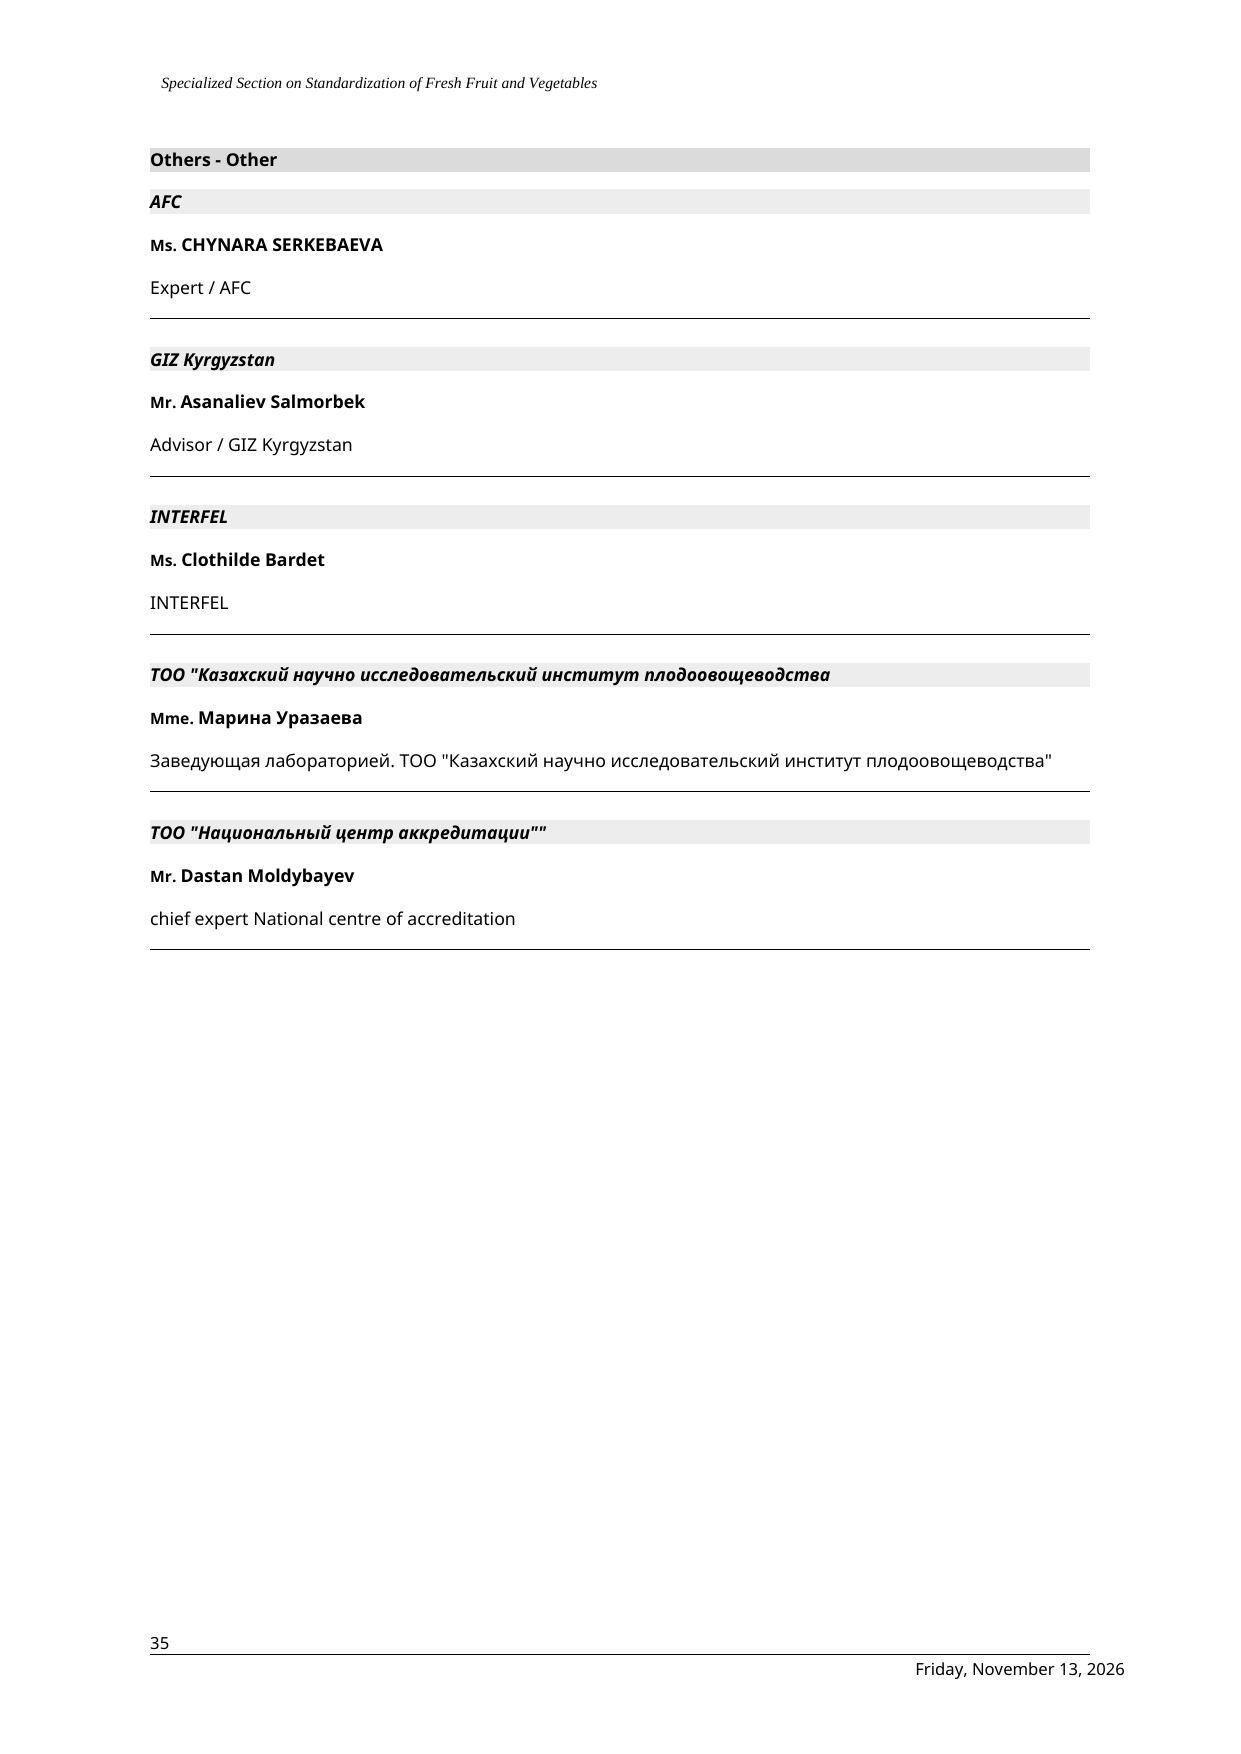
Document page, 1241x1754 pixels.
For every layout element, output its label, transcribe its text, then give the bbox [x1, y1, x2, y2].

text Advisor / GIZ Kyrgyzstan [150, 433, 1090, 457]
text Expert / AFC [150, 275, 1090, 299]
text Mr. Dastan Moldybayev [150, 863, 1090, 887]
text Ms. CHYNARA SERKEBAEVA [150, 232, 1090, 256]
text ТОО "Казахский научно исследовательский институт плодоовощеводства [150, 663, 1090, 687]
text chief expert National centre of accreditation [150, 906, 1090, 930]
text ТОО "Национальный центр аккредитации"" [150, 820, 1090, 844]
text Ms. Clothilde Bardet [150, 548, 1090, 572]
text GIZ Kyrgyzstan [150, 347, 1090, 371]
text AFC [150, 189, 1090, 214]
text Mr. Asanaliev Salmorbek [150, 390, 1090, 414]
text Others - Other [150, 148, 1090, 172]
text Mme. Марина Уразаева [150, 705, 1090, 729]
text Заведующая лабораторией. ТОО "Казахский научно исследовательский институт плодоовощеводства" [150, 748, 1090, 772]
text INTERFEL [150, 591, 1090, 615]
text INTERFEL [150, 505, 1090, 529]
